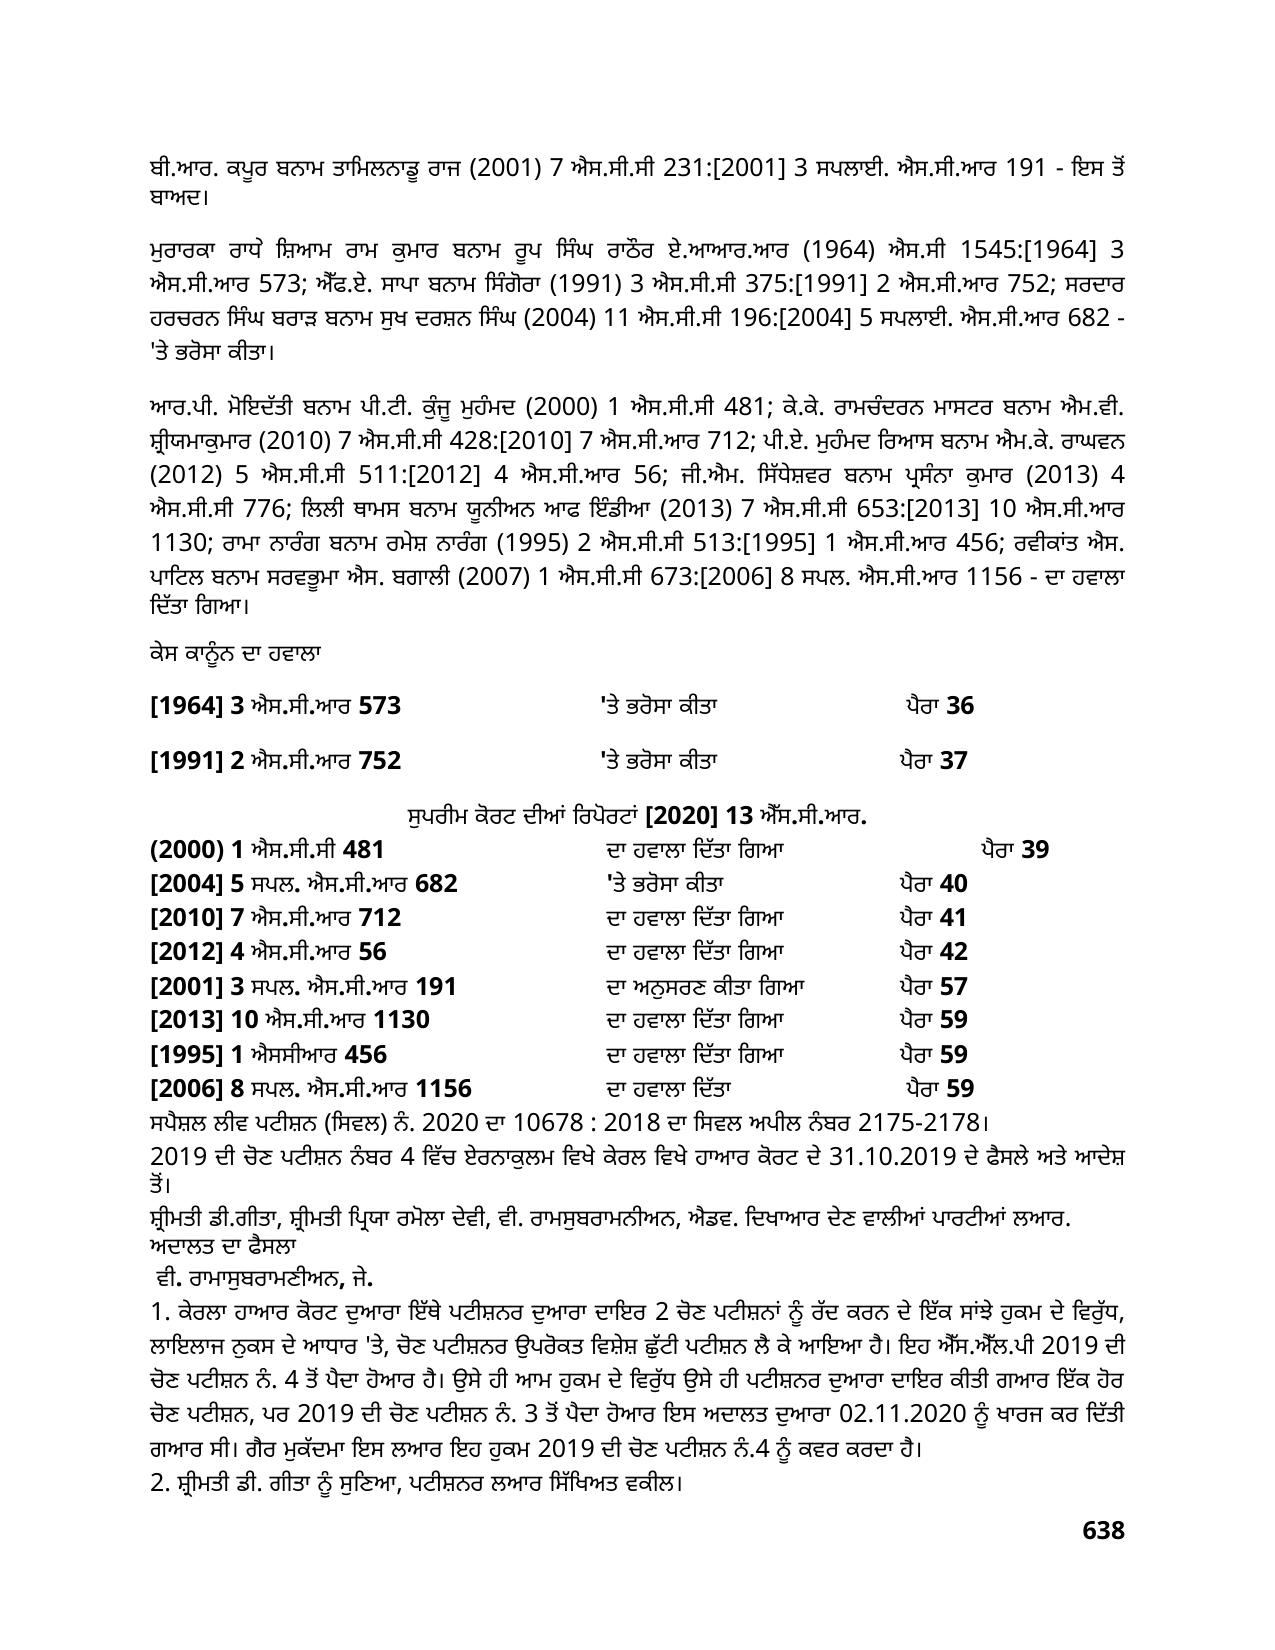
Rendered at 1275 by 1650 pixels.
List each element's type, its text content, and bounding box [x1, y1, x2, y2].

text [2006] 8 ਸਪਲ. ਐਸ.ਸੀ.ਆਰ 1156 ਦਾ ਹਵਾਲਾ ਦਿੱਤਾ ਪੈਰਾ 59 [150, 1070, 1125, 1104]
text [2004] 5 ਸਪਲ. ਐਸ.ਸੀ.ਆਰ 682 'ਤੇ ਭਰੋਸਾ ਕੀਤਾ ਪੈਰਾ 40 [150, 866, 1125, 900]
text [1991] 2 ਐਸ.ਸੀ.ਆਰ 752 'ਤੇ ਭਰੋਸਾ ਕੀਤਾ ਪੈਰਾ 37 [150, 743, 1125, 777]
text 2. ਸ਼੍ਰੀਮਤੀ ਡੀ. ਗੀਤਾ ਨੂੰ ਸੁਣਿਆ, ਪਟੀਸ਼ਨਰ ਲਆਰ ਸਿੱਖਿਅਤ ਵਕੀਲ। [150, 1464, 1125, 1498]
text [2013] 10 ਐਸ.ਸੀ.ਆਰ 1130 ਦਾ ਹਵਾਲਾ ਦਿੱਤਾ ਗਿਆ ਪੈਰਾ 59 [150, 1002, 1125, 1036]
text 1. ਕੇਰਲਾ ਹਾਆਰ ਕੋਰਟ ਦੁਆਰਾ ਇੱਥੇ ਪਟੀਸ਼ਨਰ ਦੁਆਰਾ ਦਾਇਰ 2 ਚੋਣ ਪਟੀਸ਼ਨਾਂ ਨੂੰ ਰੱਦ ਕਰਨ ਦੇ ਇੱਕ ਸਾਂਝੇ ਹੁਕਮ ਦੇ ਵਿਰੁੱਧ, ਲਾਇਲਾਜ ਨੁਕਸ ਦੇ ਆਧਾਰ 'ਤੇ, ਚੋਣ ਪਟੀਸ਼ਨਰ ਉਪਰੋਕਤ ਵਿਸ਼ੇਸ਼ ਛੁੱਟੀ ਪਟੀਸ਼ਨ ਲੈ ਕੇ ਆਇਆ ਹੈ। ਇਹ ਐੱਸ.ਐੱਲ.ਪੀ 2019 ਦੀ ਚੋਣ ਪਟੀਸ਼ਨ ਨੰ. 4 ਤੋਂ ਪੈਦਾ ਹੋਆਰ ਹੈ। ਉਸੇ ਹੀ ਆਮ ਹੁਕਮ ਦੇ ਵਿਰੁੱਧ ਉਸੇ ਹੀ ਪਟੀਸ਼ਨਰ ਦੁਆਰਾ ਦਾਇਰ ਕੀਤੀ ਗਆਰ ਇੱਕ ਹੋਰ ਚੋਣ ਪਟੀਸ਼ਨ, ਪਰ 2019 ਦੀ ਚੋਣ ਪਟੀਸ਼ਨ ਨੰ. 3 ਤੋਂ ਪੈਦਾ ਹੋਆਰ ਇਸ ਅਦਾਲਤ ਦੁਆਰਾ 02.11.2020 ਨੂੰ ਖਾਰਜ ਕਰ ਦਿੱਤੀ ਗਆਰ ਸੀ। ਗੈਰ ਮੁਕੱਦਮਾ ਇਸ ਲਆਰ ਇਹ ਹੁਕਮ 2019 ਦੀ ਚੋਣ ਪਟੀਸ਼ਨ ਨੰ.4 ਨੂੰ ਕਵਰ ਕਰਦਾ ਹੈ। [150, 1294, 1125, 1464]
text ਕੇਸ ਕਾਨੂੰਨ ਦਾ ਹਵਾਲਾ [150, 641, 1125, 667]
text ਸੁਪਰੀਮ ਕੋਰਟ ਦੀਆਂ ਰਿਪੋਰਟਾਂ [2020] 13 ਐੱਸ.ਸੀ.ਆਰ. [150, 798, 1125, 832]
text ਮੁਰਾਰਕਾ ਰਾਧੇ ਸ਼ਿਆਮ ਰਾਮ ਕੁਮਾਰ ਬਨਾਮ ਰੂਪ ਸਿੰਘ ਰਾਠੌਰ ਏ.ਆਆਰ.ਆਰ (1964) ਐਸ.ਸੀ 1545:[1964] 3 ਐਸ.ਸੀ.ਆਰ 573; ਐੱਫ.ਏ. ਸਾਪਾ ਬਨਾਮ ਸਿੰਗੋਰਾ (1991) 3 ਐਸ.ਸੀ.ਸੀ 375:[1991] 2 ਐਸ.ਸੀ.ਆਰ 752; ਸਰਦਾਰ ਹਰਚਰਨ ਸਿੰਘ ਬਰਾੜ ਬਨਾਮ ਸੁਖ ਦਰਸ਼ਨ ਸਿੰਘ (2004) 11 ਐਸ.ਸੀ.ਸੀ 196:[2004] 5 ਸਪਲਾਈ. ਐਸ.ਸੀ.ਆਰ 682 - 'ਤੇ ਭਰੋਸਾ ਕੀਤਾ। [150, 232, 1125, 368]
text ਸ਼੍ਰੀਮਤੀ ਡੀ.ਗੀਤਾ, ਸ਼੍ਰੀਮਤੀ ਪ੍ਰਿਯਾ ਰਮੋਲਾ ਦੇਵੀ, ਵੀ. ਰਾਮਸੁਬਰਾਮਨੀਅਨ, ਐਡਵ. ਦਿਖਾਆਰ ਦੇਣ ਵਾਲੀਆਂ ਪਾਰਟੀਆਂ ਲਆਰ. [150, 1199, 1125, 1233]
text ਆਰ.ਪੀ. ਮੋਇਦੱਤੀ ਬਨਾਮ ਪੀ.ਟੀ. ਕੁੰਜੂ ਮੁਹੰਮਦ (2000) 1 ਐਸ.ਸੀ.ਸੀ 481; ਕੇ.ਕੇ. ਰਾਮਚੰਦਰਨ ਮਾਸਟਰ ਬਨਾਮ ਐਮ.ਵੀ. ਸ਼੍ਰੀਯਮਾਕੁਮਾਰ (2010) 7 ਐਸ.ਸੀ.ਸੀ 428:[2010] 7 ਐਸ.ਸੀ.ਆਰ 712; ਪੀ.ਏ. ਮੁਹੰਮਦ ਰਿਆਸ ਬਨਾਮ ਐਮ.ਕੇ. ਰਾਘਵਨ (2012) 5 ਐਸ.ਸੀ.ਸੀ 511:[2012] 4 ਐਸ.ਸੀ.ਆਰ 56; ਜੀ.ਐਮ. ਸਿੱਧੇਸ਼ਵਰ ਬਨਾਮ ਪ੍ਰਸੰਨਾ ਕੁਮਾਰ (2013) 4 ਐਸ.ਸੀ.ਸੀ 776; ਲਿਲੀ ਥਾਮਸ ਬਨਾਮ ਯੂਨੀਅਨ ਆਫ ਇੰਡੀਆ (2013) 7 ਐਸ.ਸੀ.ਸੀ 653:[2013] 10 ਐਸ.ਸੀ.ਆਰ 1130; ਰਾਮਾ ਨਾਰੰਗ ਬਨਾਮ ਰਮੇਸ਼ ਨਾਰੰਗ (1995) 2 ਐਸ.ਸੀ.ਸੀ 513:[1995] 1 ਐਸ.ਸੀ.ਆਰ 456; ਰਵੀਕਾਂਤ ਐਸ. ਪਾਟਿਲ ਬਨਾਮ ਸਰਵਭੂਮਾ ਐਸ. ਬਗਾਲੀ (2007) 1 ਐਸ.ਸੀ.ਸੀ 673:[2006] 8 ਸਪਲ. ਐਸ.ਸੀ.ਆਰ 1156 - ਦਾ ਹਵਾਲਾ ਦਿੱਤਾ ਗਿਆ। [150, 389, 1125, 620]
text [1995] 1 ਐਸਸੀਆਰ 456 ਦਾ ਹਵਾਲਾ ਦਿੱਤਾ ਗਿਆ ਪੈਰਾ 59 [150, 1036, 1125, 1070]
text [2012] 4 ਐਸ.ਸੀ.ਆਰ 56 ਦਾ ਹਵਾਲਾ ਦਿੱਤਾ ਗਿਆ ਪੈਰਾ 42 [150, 934, 1125, 968]
text ਬੀ.ਆਰ. ਕਪੂਰ ਬਨਾਮ ਤਾਮਿਲਨਾਡੂ ਰਾਜ (2001) 7 ਐਸ.ਸੀ.ਸੀ 231:[2001] 3 ਸਪਲਾਈ. ਐਸ.ਸੀ.ਆਰ 191 - ਇਸ ਤੋਂ ਬਾਅਦ। [150, 150, 1125, 211]
text ਸਪੈਸ਼ਲ ਲੀਵ ਪਟੀਸ਼ਨ (ਸਿਵਲ) ਨੰ. 2020 ਦਾ 10678 : 2018 ਦਾ ਸਿਵਲ ਅਪੀਲ ਨੰਬਰ 2175-2178। [150, 1104, 1125, 1138]
text (2000) 1 ਐਸ.ਸੀ.ਸੀ 481 ਦਾ ਹਵਾਲਾ ਦਿੱਤਾ ਗਿਆ ਪੈਰਾ 39 [150, 832, 1125, 866]
text [2001] 3 ਸਪਲ. ਐਸ.ਸੀ.ਆਰ 191 ਦਾ ਅਨੁਸਰਣ ਕੀਤਾ ਗਿਆ ਪੈਰਾ 57 [150, 968, 1125, 1002]
text ਅਦਾਲਤ ਦਾ ਫੈਸਲਾ [150, 1233, 1125, 1260]
text [1964] 3 ਐਸ.ਸੀ.ਆਰ 573 'ਤੇ ਭਰੋਸਾ ਕੀਤਾ ਪੈਰਾ 36 [150, 688, 1125, 722]
text [2010] 7 ਐਸ.ਸੀ.ਆਰ 712 ਦਾ ਹਵਾਲਾ ਦਿੱਤਾ ਗਿਆ ਪੈਰਾ 41 [150, 900, 1125, 934]
text 2019 ਦੀ ਚੋਣ ਪਟੀਸ਼ਨ ਨੰਬਰ 4 ਵਿੱਚ ਏਰਨਾਕੁਲਮ ਵਿਖੇ ਕੇਰਲ ਵਿਖੇ ਹਾਆਰ ਕੋਰਟ ਦੇ 31.10.2019 ਦੇ ਫੈਸਲੇ ਅਤੇ ਆਦੇਸ਼ ਤੋਂ। [150, 1138, 1125, 1199]
text ਵੀ. ਰਾਮਾਸੁਬਰਾਮਣੀਅਨ, ਜੇ. [150, 1260, 1125, 1294]
